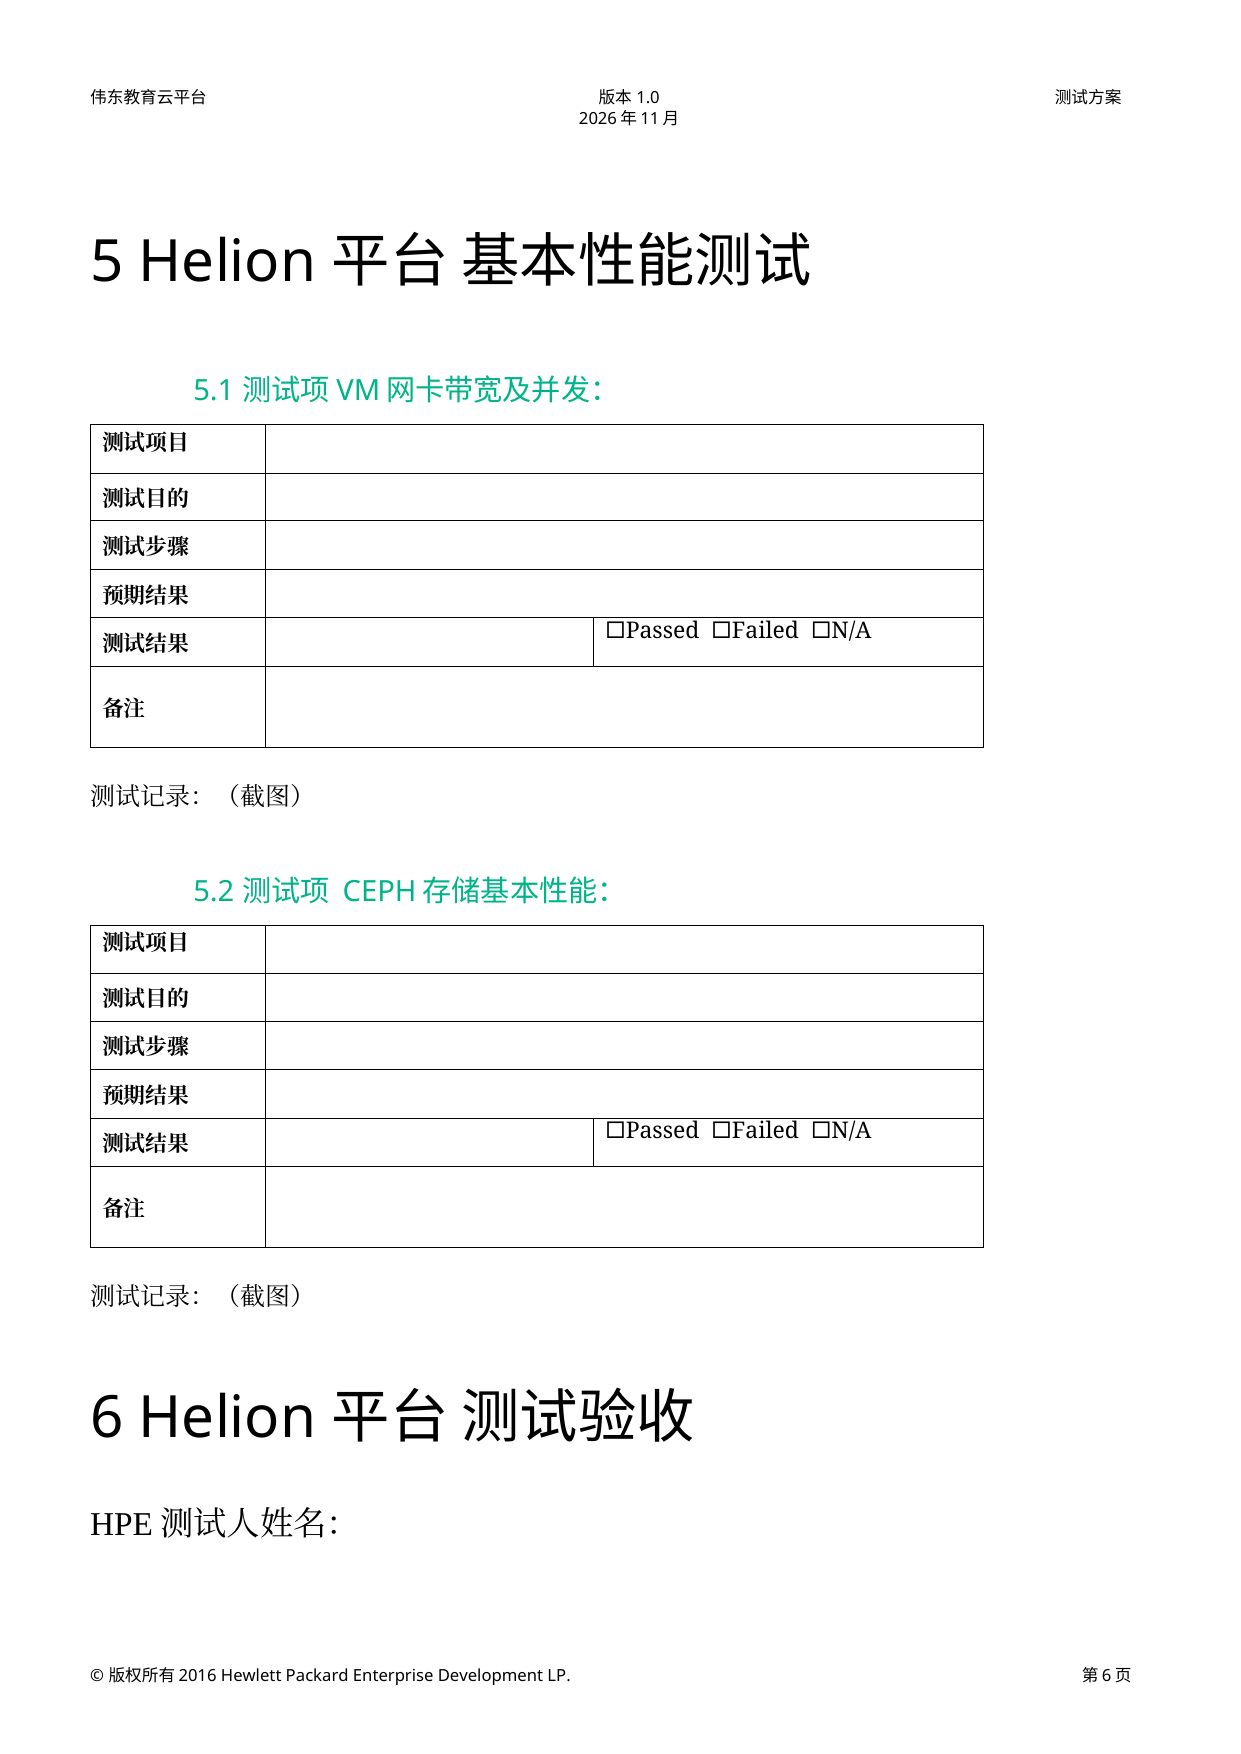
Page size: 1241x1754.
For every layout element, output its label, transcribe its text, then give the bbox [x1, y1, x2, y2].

table_cell [266, 667, 983, 747]
table_header [266, 926, 983, 973]
table_cell Passed Failed N/A [594, 1119, 983, 1166]
subtitle Helion 平台 基本性能测试 [90, 214, 1165, 298]
table_header [266, 425, 983, 473]
table_header 测试项目 [91, 926, 265, 973]
table_cell 测试结果 [91, 1119, 265, 1166]
table_cell [266, 1167, 983, 1247]
table_cell [266, 1022, 983, 1069]
text 测试记录：（截图） [90, 1277, 1165, 1313]
table_cell [266, 1070, 983, 1118]
text 测试记录：（截图） [90, 776, 1165, 812]
table_cell [266, 474, 983, 520]
subtitle 测试项 CEPH存储基本性能： [193, 874, 1165, 908]
table_cell 预期结果 [91, 570, 265, 617]
table_cell 备注 [91, 667, 265, 747]
table_cell 测试结果 [91, 618, 265, 666]
table_header 测试项目 [91, 425, 265, 473]
table_cell 测试目的 [91, 474, 265, 520]
table_cell [266, 1119, 593, 1166]
table_cell [266, 618, 593, 666]
text HPE测试人姓名： [90, 1497, 1165, 1545]
table_cell 备注 [91, 1167, 265, 1247]
table_cell [266, 521, 983, 569]
table_cell 预期结果 [91, 1070, 265, 1118]
table_cell [266, 570, 983, 617]
subtitle Helion 平台 测试验收 [90, 1370, 1165, 1455]
table_cell 测试目的 [91, 974, 265, 1021]
table_cell 测试步骤 [91, 521, 265, 569]
table_cell 测试步骤 [91, 1022, 265, 1069]
table_cell Passed Failed N/A [594, 618, 983, 666]
table_cell [266, 974, 983, 1021]
subtitle 测试项 VM网卡带宽及并发： [193, 374, 1165, 407]
